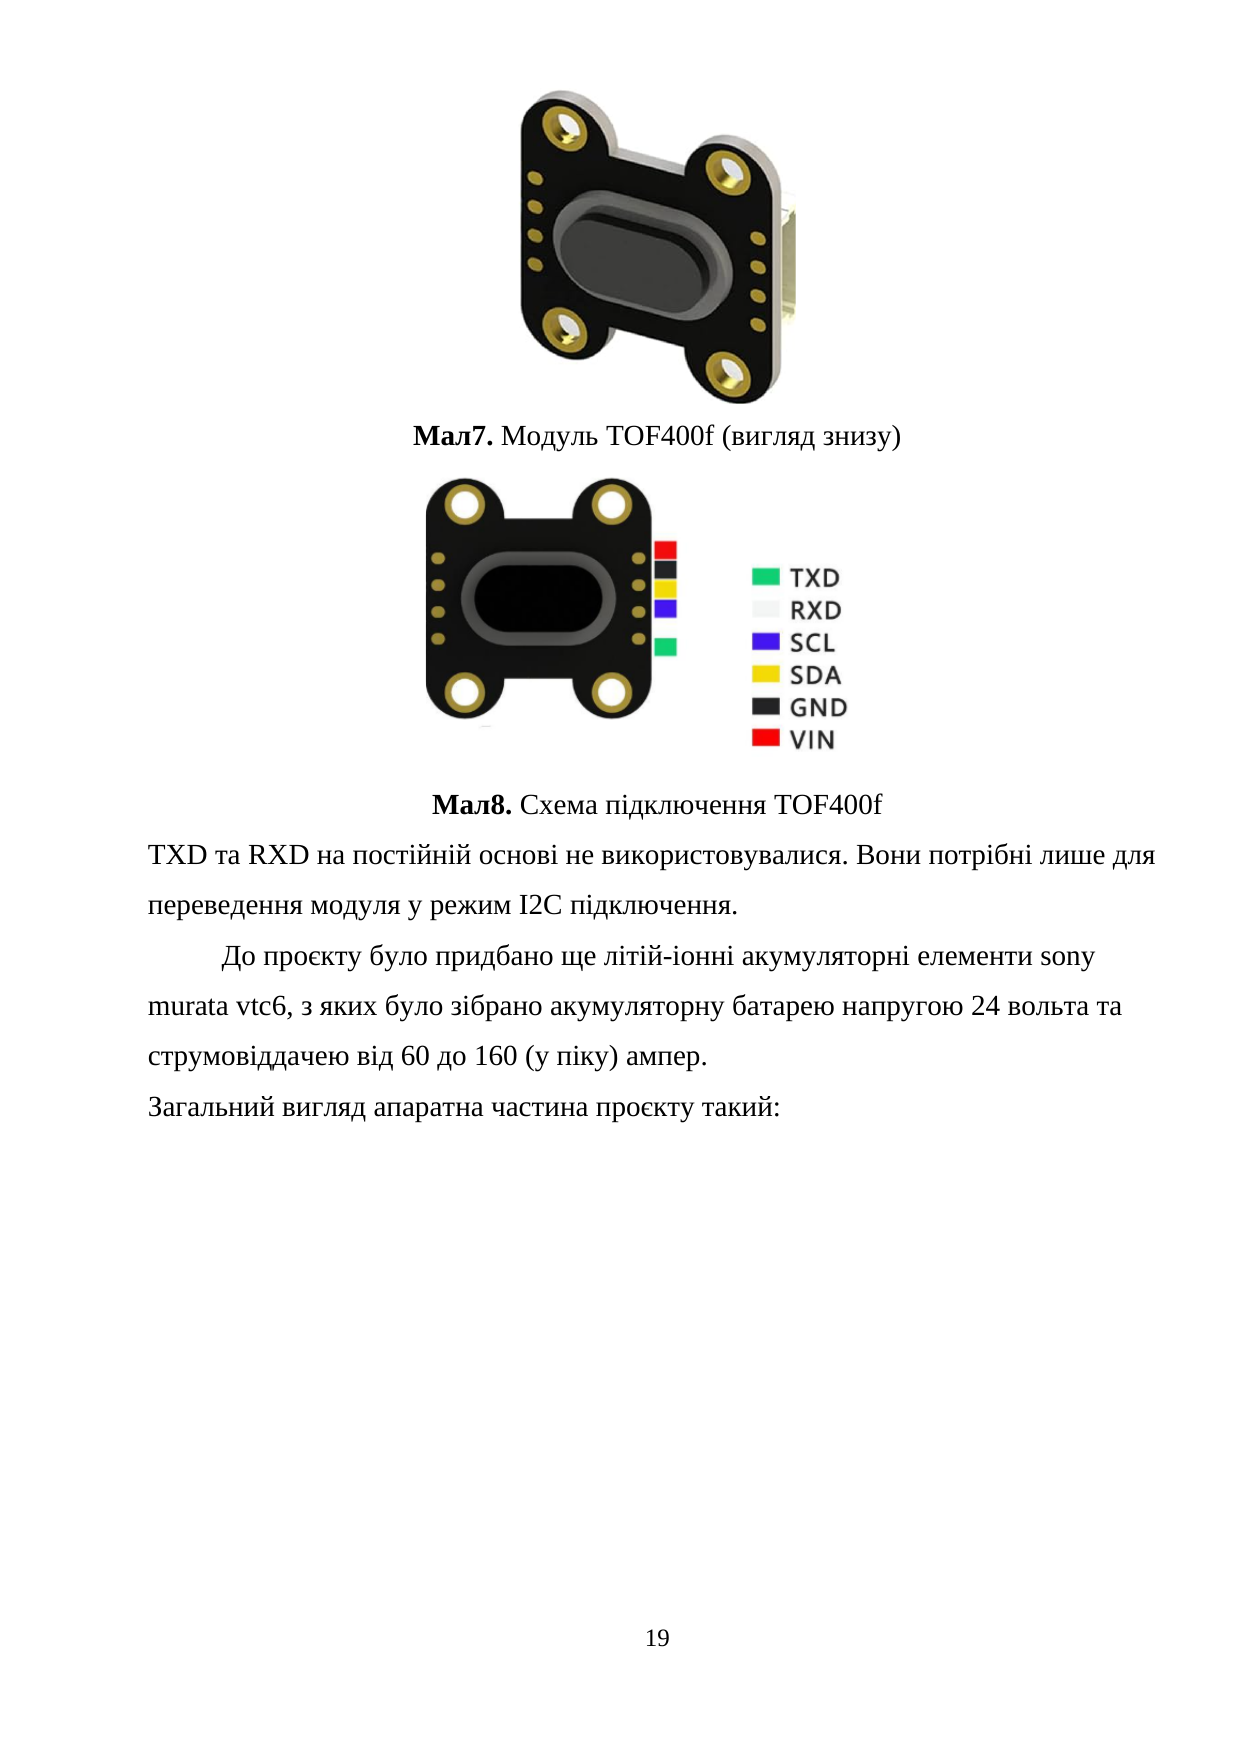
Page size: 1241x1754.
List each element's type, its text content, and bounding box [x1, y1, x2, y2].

text До проєкту було придбано ще літій-іонні акумуляторні елементи sony murata vtc6, з яких було зібрано акумуляторну батарею напругою 24 вольта та струмовіддачею від 60 до 160 (у піку) ампер. [148, 938, 1167, 1072]
picture [518, 88, 796, 404]
text Мал7. Модуль TOF400f (вигляд знизу) [148, 418, 1167, 452]
text Загальний вигляд апаратна частина проєкту такий: [148, 1089, 1167, 1122]
text Мал8. Схема підключення TOF400f [148, 787, 1167, 820]
picture [425, 468, 889, 773]
text TXD та RXD на постійній основі не використовувалися. Вони потрібні лише для переведення модуля у режим I2C підключення. [148, 837, 1167, 921]
